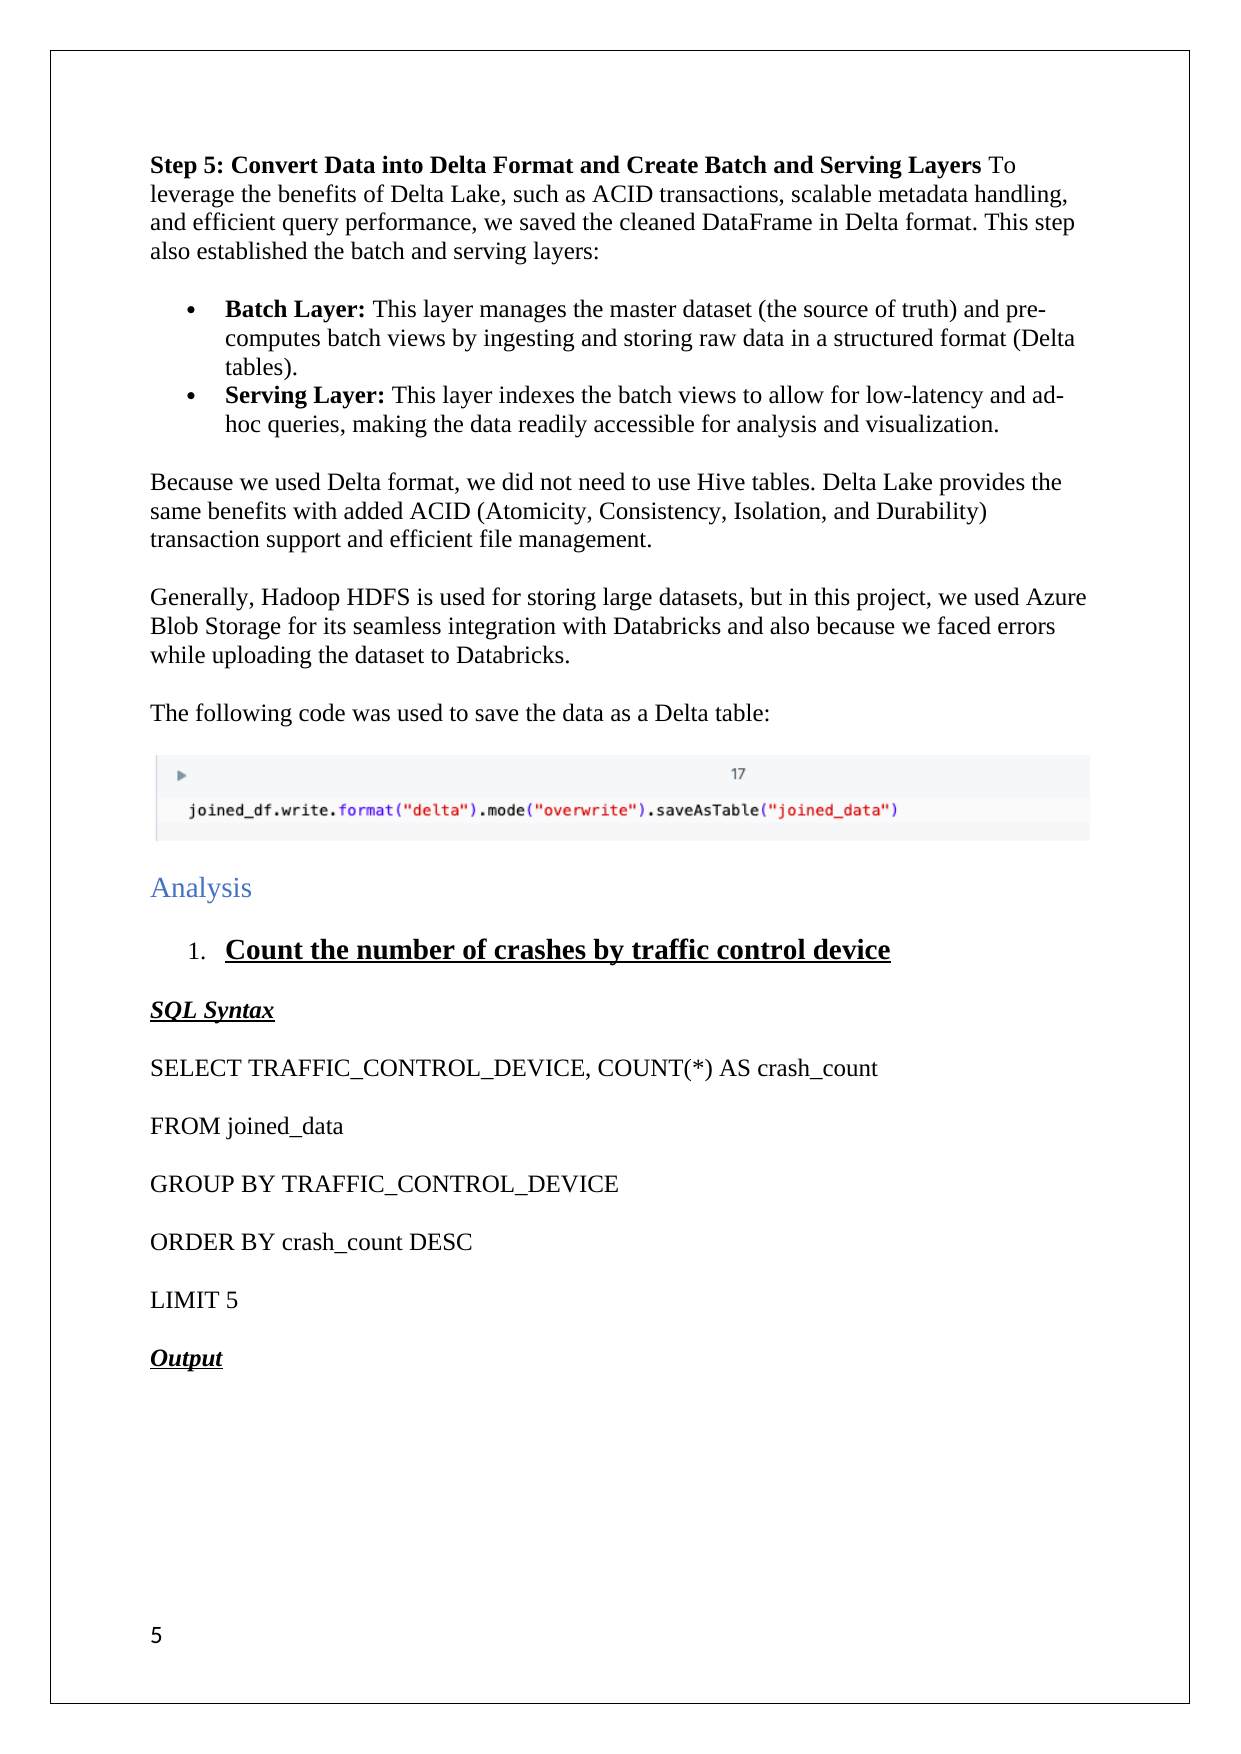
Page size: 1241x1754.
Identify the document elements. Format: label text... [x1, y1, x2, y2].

text Analysis [150, 870, 1090, 903]
list Batch Layer: This layer manages the master dataset (the source of truth) and pre-computes batch views by ingesting and storing raw data in a structured format (Delta tables). [187, 294, 1090, 380]
text LIMIT 5 [150, 1285, 1090, 1313]
list Count the number of crashes by traffic control device [187, 932, 1090, 966]
list Serving Layer: This layer indexes the batch views to allow for low-latency and ad-hoc queries, making the data readily accessible for analysis and visualization. [187, 380, 1090, 438]
text ORDER BY crash_count DESC [150, 1227, 1090, 1256]
text Output [150, 1343, 1090, 1371]
text GROUP BY TRAFFIC_CONTROL_DEVICE [150, 1169, 1090, 1198]
text SELECT TRAFFIC_CONTROL_DEVICE, COUNT(*) AS crash_count [150, 1053, 1090, 1082]
picture [150, 755, 1091, 841]
text SQL Syntax [150, 995, 1090, 1024]
text FROM joined_data [150, 1111, 1090, 1140]
text The following code was used to save the data as a Delta table: [150, 698, 1090, 727]
text Step 5: Convert Data into Delta Format and Create Batch and Serving Layers To leverage the benefits of Delta Lake, such as ACID transactions, scalable metadata handling, and efficient query performance, we saved the cleaned DataFrame in Delta format. This step also established the batch and serving layers: [150, 150, 1090, 265]
text Because we used Delta format, we did not need to use Hive tables. Delta Lake provides the same benefits with added ACID (Atomicity, Consistency, Isolation, and Durability) transaction support and efficient file management. [150, 467, 1090, 553]
text Generally, Hadoop HDFS is used for storing large datasets, but in this project, we used Azure Blob Storage for its seamless integration with Databricks and also because we faced errors while uploading the dataset to Databricks. [150, 582, 1090, 669]
